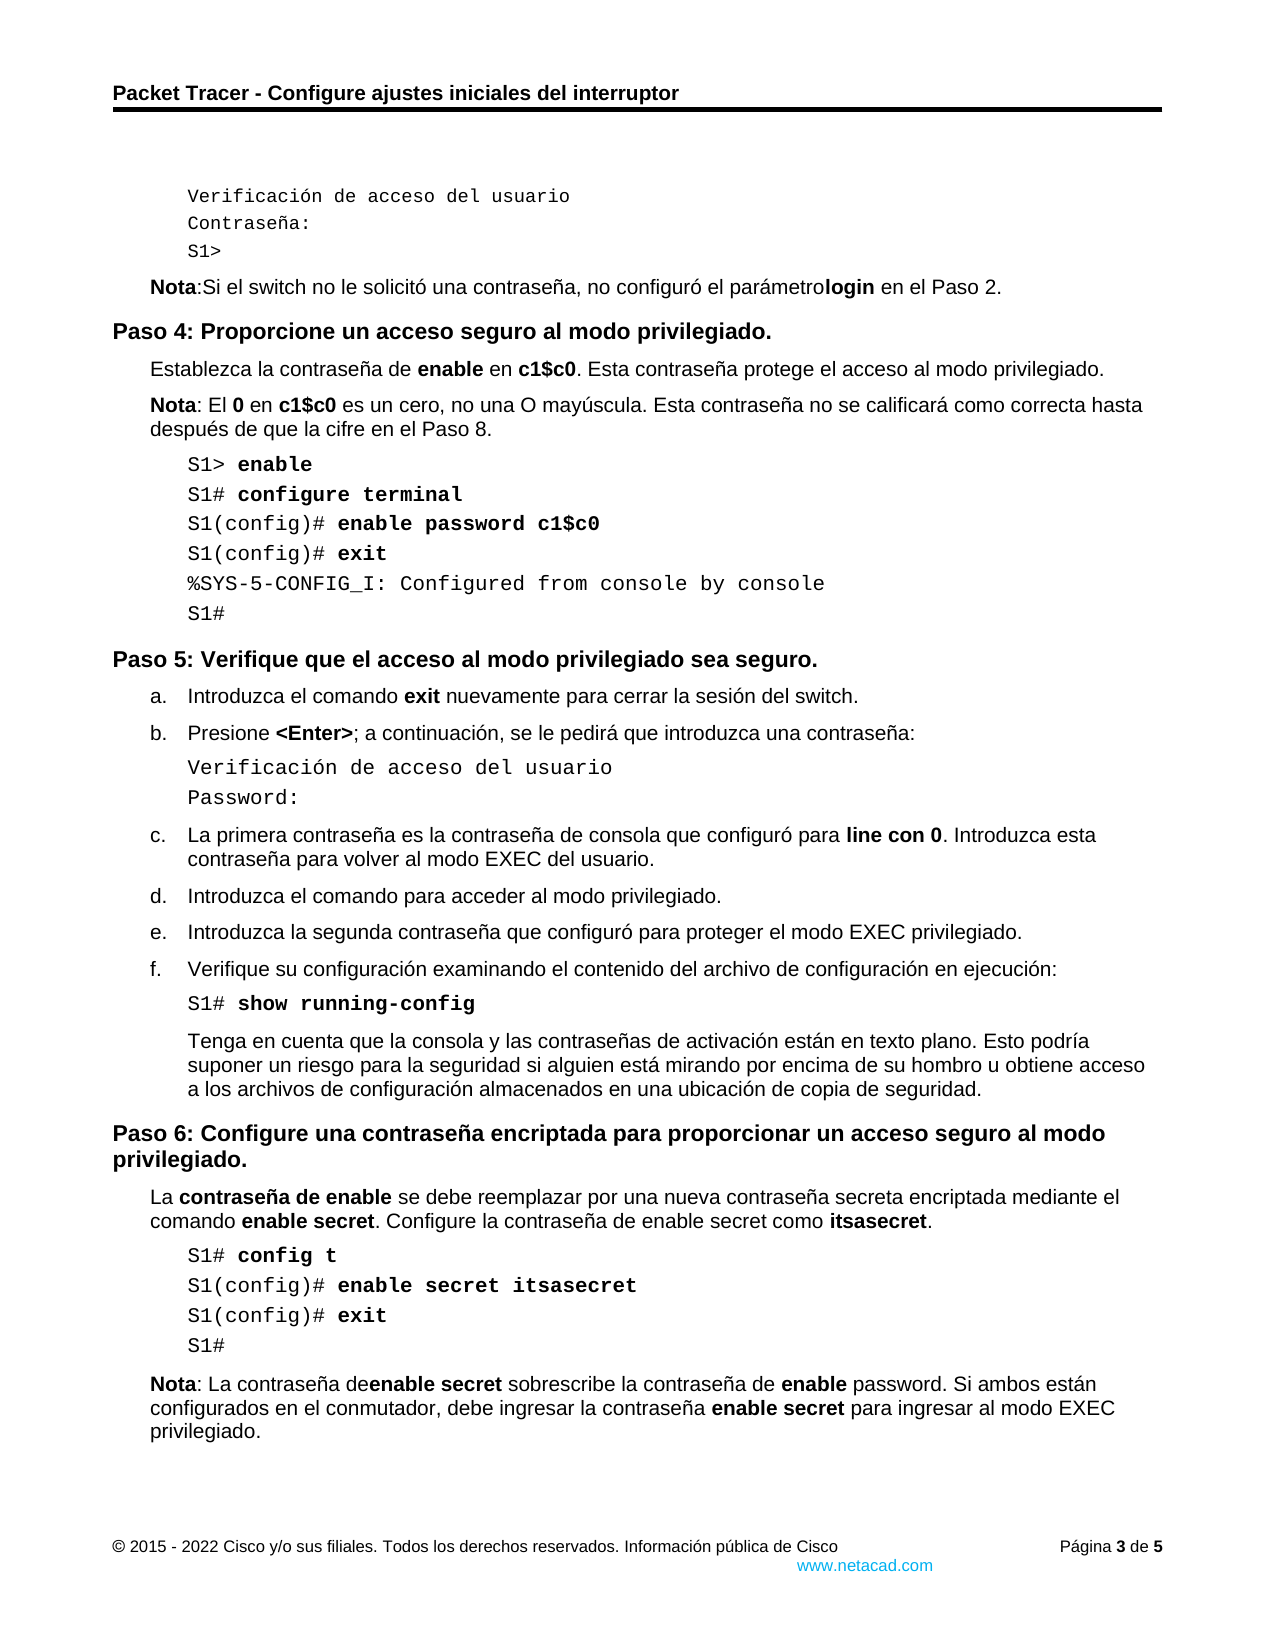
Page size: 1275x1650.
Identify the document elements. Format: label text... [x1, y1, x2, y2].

text Nota: El 0 en c1$c0 es un cero, no una O mayúscula. Esta contraseña no se calificará como correcta hasta después de que la cifre en el Paso 8. [150, 393, 1162, 441]
subtitle Verifique que el acceso al modo privilegiado sea seguro. [112, 646, 1162, 672]
text Nota: La contraseña deenable secret sobrescribe la contraseña de enable password. Si ambos están configurados en el conmutador, debe ingresar la contraseña enable secret para ingresar al modo EXEC privilegiado. [150, 1371, 1162, 1443]
text S1# [187, 1335, 1162, 1359]
text Contraseña: [187, 214, 1162, 235]
text S1(config)# exit [187, 543, 1162, 567]
text Verifique su configuración examinando el contenido del archivo de configuración en ejecución: [150, 957, 1162, 981]
text Verificación de acceso del usuario [187, 186, 1162, 208]
text S1> enable [187, 454, 1162, 477]
text S1(config)# exit [187, 1305, 1162, 1329]
text Verificación de acceso del usuario [187, 757, 1162, 781]
text S1# config t [187, 1246, 1162, 1269]
text S1(config)# enable password c1$c0 [187, 513, 1162, 537]
subtitle Proporcione un acceso seguro al modo privilegiado. [112, 318, 1162, 344]
text La contraseña de enable se debe reemplazar por una nueva contraseña secreta encriptada mediante el comando enable secret. Configure la contraseña de enable secret como itsasecret. [150, 1185, 1162, 1233]
text Nota:Si el switch no le solicitó una contraseña, no configuró el parámetrologin en el Paso 2. [150, 275, 1162, 299]
text Password: [187, 787, 1162, 811]
subtitle Configure una contraseña encriptada para proporcionar un acceso seguro al modo privilegiado. [112, 1120, 1162, 1173]
text S1> [187, 241, 1162, 263]
text S1# [187, 603, 1162, 627]
text La primera contraseña es la contraseña de consola que configuró para line con 0. Introduzca esta contraseña para volver al modo EXEC del usuario. [150, 823, 1162, 871]
text S1(config)# enable secret itsasecret [187, 1275, 1162, 1299]
text %SYS-5-CONFIG_I: Configured from console by console [187, 573, 1162, 597]
text Tenga en cuenta que la consola y las contraseñas de activación están en texto plano. Esto podría suponer un riesgo para la seguridad si alguien está mirando por encima de su hombro u obtiene acceso a los archivos de configuración almacenados en una ubicación de copia de seguridad. [187, 1029, 1162, 1101]
text S1# configure terminal [187, 483, 1162, 507]
text Introduzca el comando exit nuevamente para cerrar la sesión del switch. [150, 684, 1162, 708]
text Presione <Enter>; a continuación, se le pedirá que introduzca una contraseña: [150, 721, 1162, 745]
text Introduzca el comando para acceder al modo privilegiado. [150, 884, 1162, 908]
text S1# show running-config [187, 993, 1162, 1017]
text Introduzca la segunda contraseña que configuró para proteger el modo EXEC privilegiado. [150, 920, 1162, 944]
text Establezca la contraseña de enable en c1$c0. Esta contraseña protege el acceso al modo privilegiado. [150, 357, 1162, 381]
